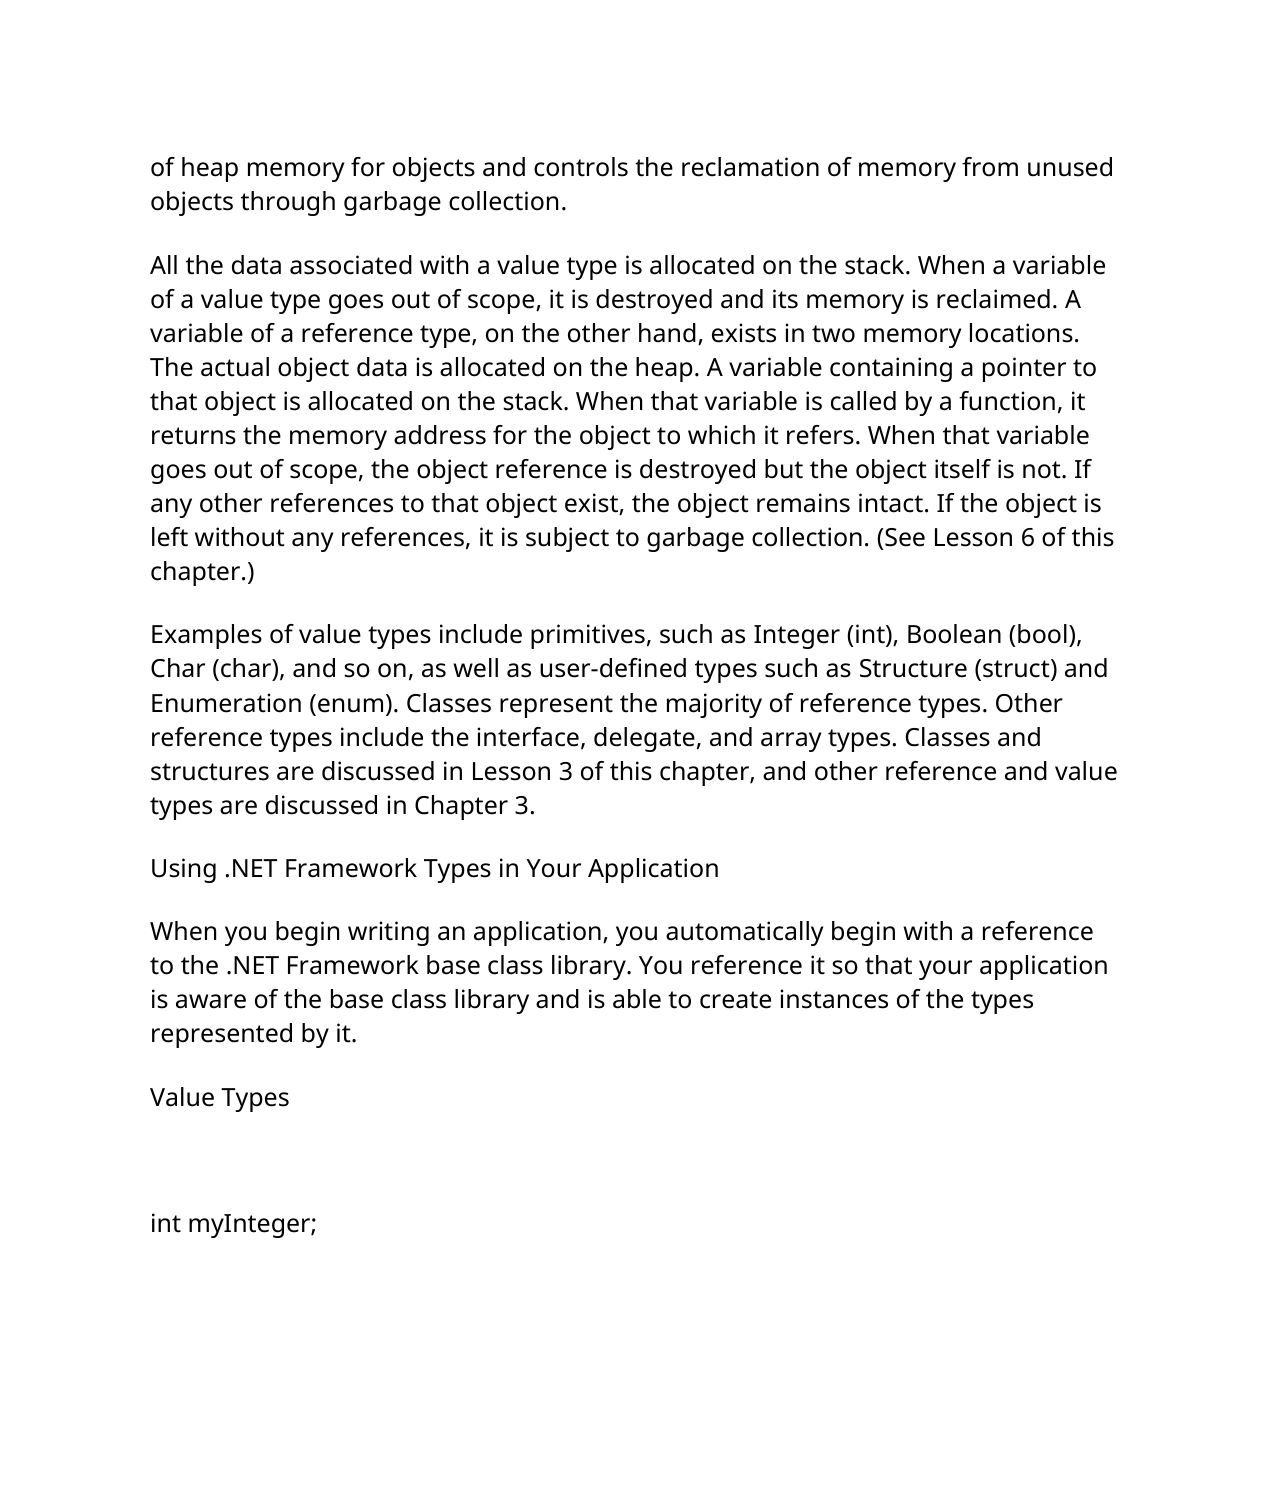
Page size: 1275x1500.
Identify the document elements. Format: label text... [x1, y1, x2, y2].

text Using .NET Framework Types in Your Application [150, 851, 1125, 885]
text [150, 150, 1125, 218]
text When you begin writing an application, you automatically begin with a reference to the .NET Framework base class library. You reference it so that your application is aware of the base class library and is able to create instances of the types represented by it. [150, 914, 1125, 1050]
text Value Types [150, 1079, 1125, 1113]
text int myInteger; [150, 1206, 1125, 1240]
text Examples of value types include primitives, such as Integer (int), Boolean (bool), Char (char), and so on, as well as user-defined types such as Structure (struct) and Enumeration (enum). Classes represent the majority of reference types. Other reference types include the interface, delegate, and array types. Classes and structures are discussed in Lesson 3 of this chapter, and other reference and value types are discussed in Chapter 3. [150, 617, 1125, 821]
text All the data associated with a value type is allocated on the stack. When a variable of a value type goes out of scope, it is destroyed and its memory is reclaimed. A variable of a reference type, on the other hand, exists in two memory locations. The actual object data is allocated on the heap. A variable containing a pointer to that object is allocated on the stack. When that variable is called by a function, it returns the memory address for the object to which it refers. When that variable goes out of scope, the object reference is destroyed but the object itself is not. If any other references to that object exist, the object remains intact. If the object is left without any references, it is subject to garbage collection. (See Lesson 6 of this chapter.) [150, 247, 1125, 588]
